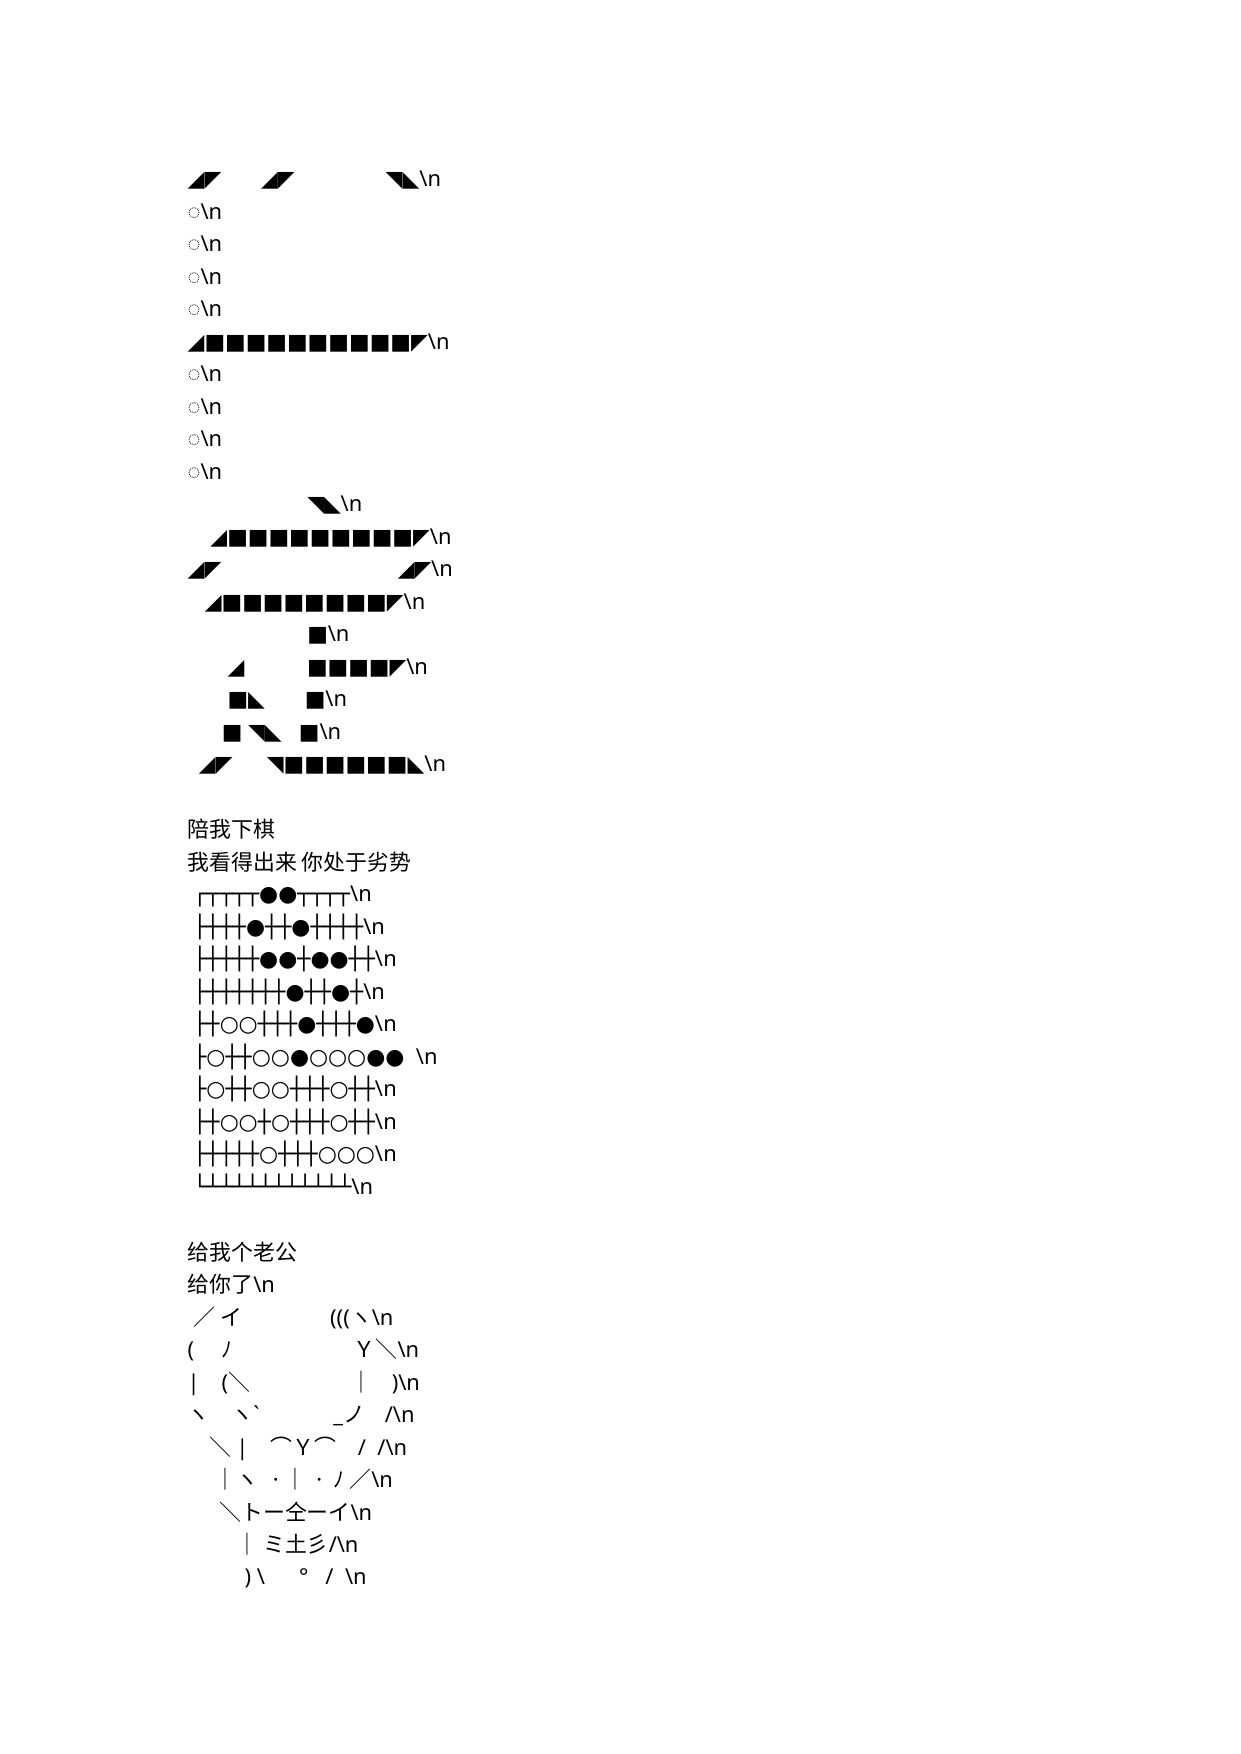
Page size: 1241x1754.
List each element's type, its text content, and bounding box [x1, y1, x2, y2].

text | (＼ ｜ )\n [187, 1364, 1053, 1397]
text 给我个老公 [187, 1234, 1053, 1267]
text 陪我下棋 [187, 812, 1053, 844]
text 我看得出来 你处于劣势 [187, 844, 1053, 877]
text ◢■■■■■■■■■■◤\n [187, 324, 1053, 357]
text ├┼┼┼┼○┼┼┼○○○\n [187, 1137, 1053, 1169]
text ( ﾉ Ｙ＼\n [187, 1332, 1053, 1364]
text ├○┼┼○○●○○○●● \n [187, 1039, 1053, 1072]
text ◢ ■■■■◤\n [187, 649, 1053, 682]
text ┌┬┬┬┬●●┬┬┬┬\n [187, 877, 1053, 909]
text ├┼○○┼┼┼●┼┼┼●\n [187, 1007, 1053, 1039]
text ◥◣\n [187, 487, 1053, 519]
text ／ イ (((ヽ\n [187, 1299, 1053, 1332]
text ■\n [187, 617, 1053, 649]
text └┴┴┴┴┴┴┴┴┴┴┴\n [187, 1169, 1053, 1202]
text ◢◤ ◢◤ ◥◣\n [187, 162, 1053, 194]
text ■◣ ■\n [187, 682, 1053, 714]
text ◢■■■■■■■■■◤\n [187, 519, 1053, 552]
text ️\n [187, 194, 1053, 227]
text ├┼┼┼●┼┼●┼┼┼┼\n [187, 909, 1053, 942]
text ├┼┼┼┼●●┼●●┼┼\n [187, 942, 1053, 974]
text ️\n [187, 357, 1053, 389]
text ◢◤ ◢◤\n [187, 552, 1053, 584]
text ️\n [187, 422, 1053, 454]
text ️\n [187, 389, 1053, 422]
text ■ ◥◣ ■\n [187, 714, 1053, 747]
text ️\n [187, 292, 1053, 324]
text ｜ヽ · ｜ · ﾉ ／\n [187, 1462, 1053, 1494]
text ◢◤ ◥■■■■■■◣\n [187, 747, 1053, 779]
text ｜ ミ土彡/\n [187, 1527, 1053, 1559]
text ├┼┼┼┼┼┼●┼┼●┼\n [187, 974, 1053, 1007]
text 给你了\n [187, 1267, 1053, 1299]
text ️\n [187, 227, 1053, 259]
text ️\n [187, 454, 1053, 487]
text ️\n [187, 259, 1053, 292]
text ◢■■■■■■■■◤\n [187, 584, 1053, 617]
text ヽ ヽ` _ノ /\n [187, 1397, 1053, 1429]
text ├┼○○┼○┼┼┼○┼┼\n [187, 1104, 1053, 1137]
text ) \ ° / \n [187, 1559, 1053, 1592]
text ├○┼┼○○┼┼┼○┼┼\n [187, 1072, 1053, 1104]
text ＼トー仝ーイ\n [187, 1494, 1053, 1527]
text ＼ | ⌒Ｙ⌒ / /\n [187, 1429, 1053, 1462]
